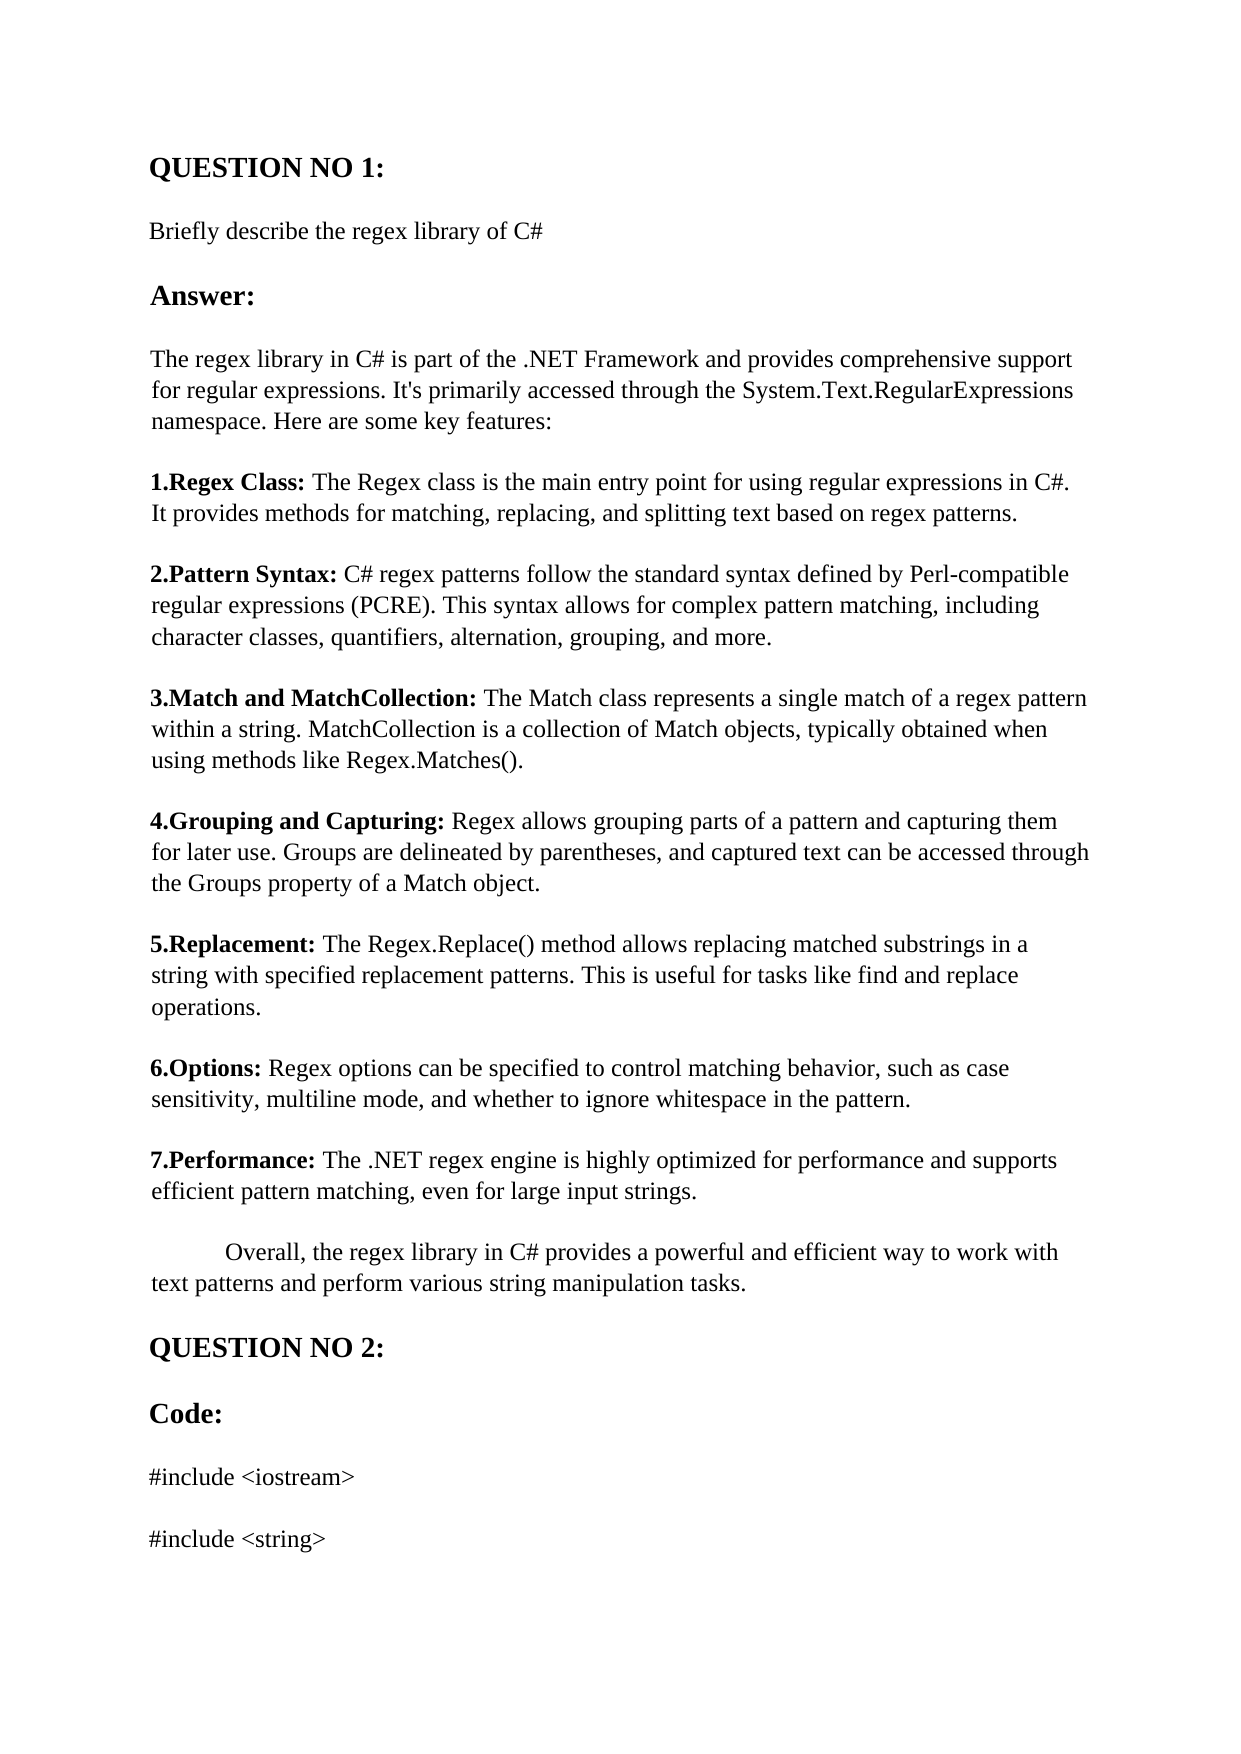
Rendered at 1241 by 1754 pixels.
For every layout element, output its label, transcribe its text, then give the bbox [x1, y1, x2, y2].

text Answer: [150, 278, 1090, 311]
text 5.Replacement: The Regex.Replace() method allows replacing matched substrings in a string with specified replacement patterns. This is useful for tasks like find and replace operations. [150, 929, 1090, 1020]
text Code: [148, 1396, 1090, 1430]
text Briefly describe the regex library of C# [148, 216, 1090, 245]
text 6.Options: Regex options can be specified to control matching behavior, such as case sensitivity, multiline mode, and whether to ignore whitespace in the pattern. [150, 1053, 1090, 1113]
text #include <iostream> [148, 1462, 1090, 1491]
text 7.Performance: The .NET regex engine is highly optimized for performance and supports efficient pattern matching, even for large input strings. [150, 1145, 1090, 1205]
text 3.Match and MatchCollection: The Match class represents a single match of a regex pattern within a string. MatchCollection is a collection of Match objects, typically obtained when using methods like Regex.Matches(). [150, 683, 1090, 774]
text 1.Regex Class: The Regex class is the main entry point for using regular expressions in C#. It provides methods for matching, replacing, and splitting text based on regex patterns. [150, 467, 1090, 527]
text The regex library in C# is part of the .NET Framework and provides comprehensive support for regular expressions. It's primarily accessed through the System.Text.RegularExpressions namespace. Here are some key features: [150, 344, 1090, 435]
text #include <string> [148, 1524, 1090, 1552]
text QUESTION NO 1: [148, 150, 1090, 183]
text QUESTION NO 2: [148, 1330, 1090, 1363]
text 2.Pattern Syntax: C# regex patterns follow the standard syntax defined by Perl-compatible regular expressions (PCRE). This syntax allows for complex pattern matching, including character classes, quantifiers, alternation, grouping, and more. [150, 559, 1090, 650]
text 4.Grouping and Capturing: Regex allows grouping parts of a pattern and capturing them for later use. Groups are delineated by parentheses, and captured text can be accessed through the Groups property of a Match object. [150, 806, 1090, 897]
text Overall, the regex library in C# provides a powerful and efficient way to work with text patterns and perform various string manipulation tasks. [151, 1237, 1090, 1297]
